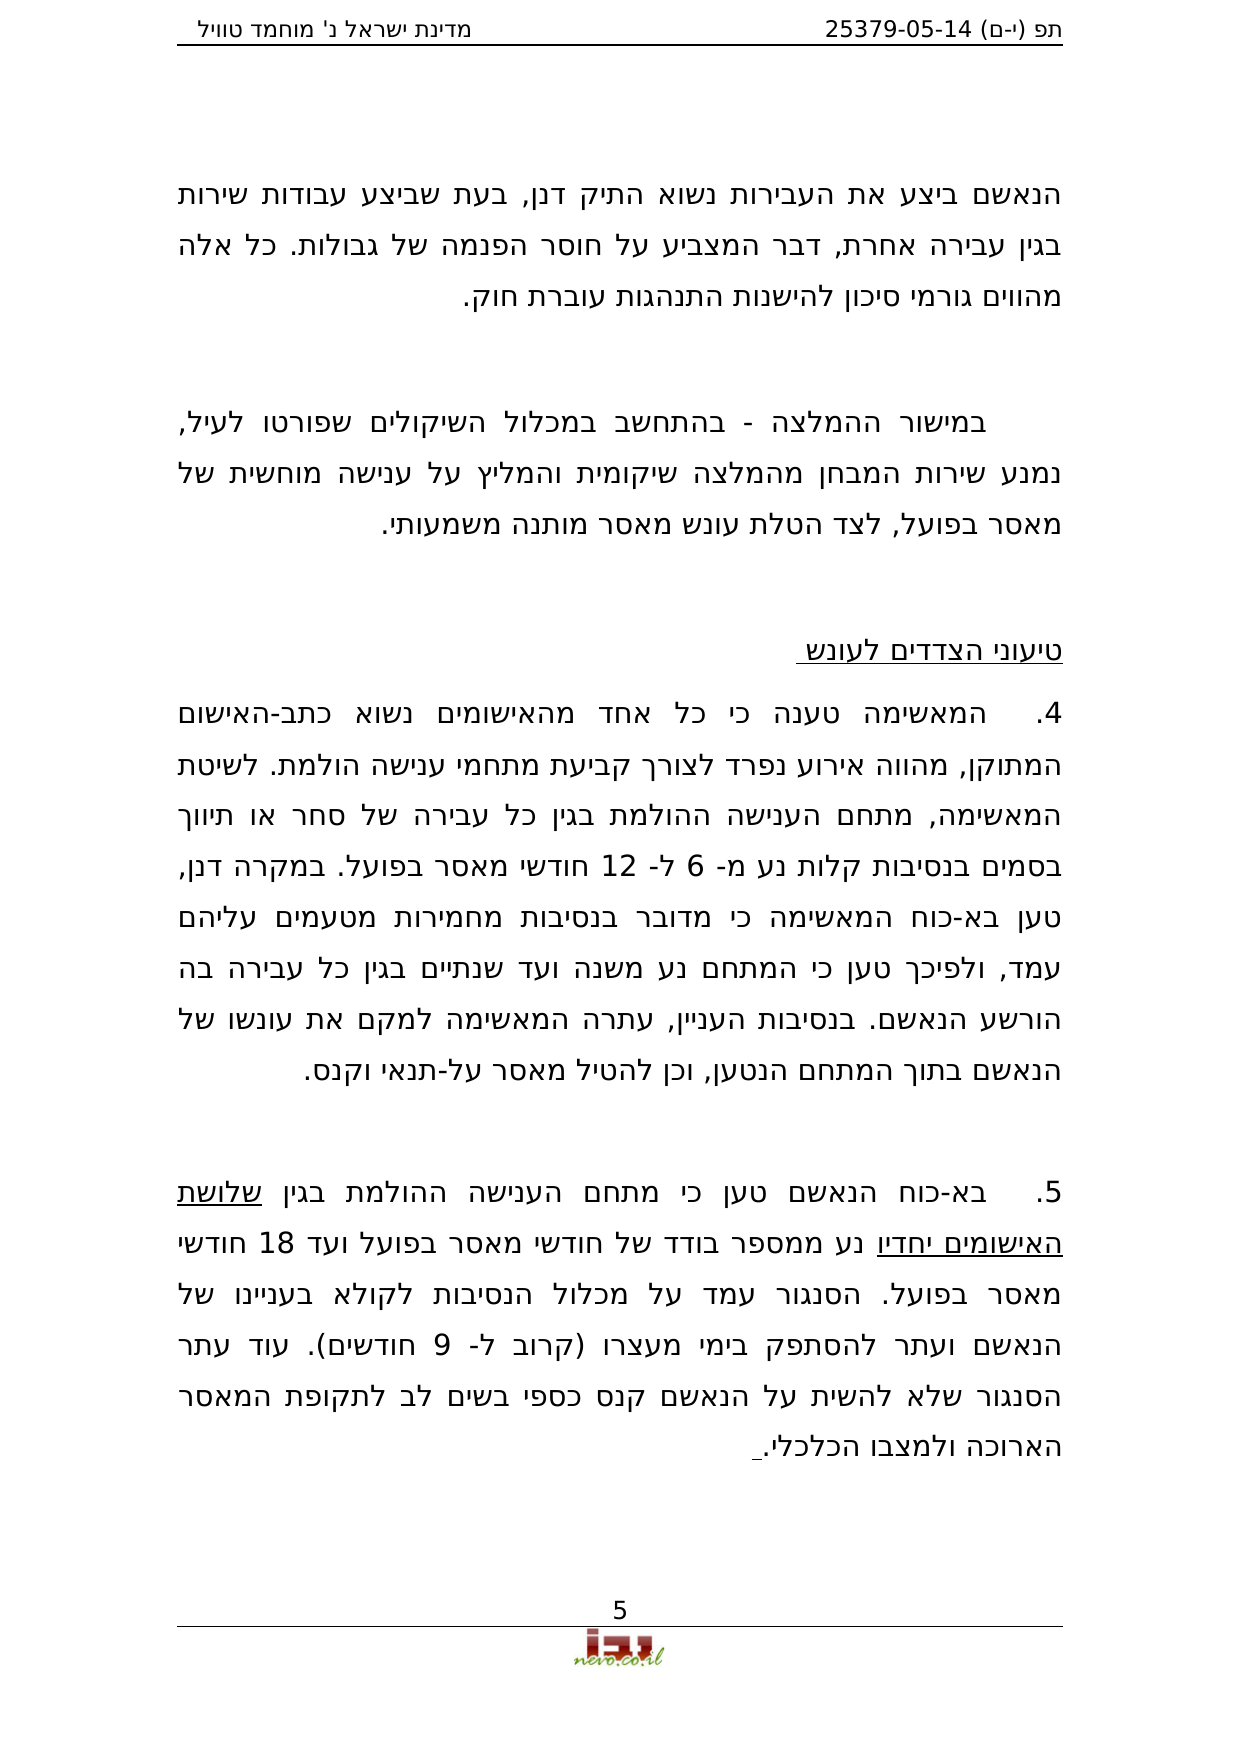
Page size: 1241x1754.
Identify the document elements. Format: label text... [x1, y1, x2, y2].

picture [574, 1628, 666, 1667]
text במישור ההמלצה - בהתחשב במכלול השיקולים שפורטו לעיל, נמנע שירות המבחן מהמלצה שיקומית והמליץ על ענישה מוחשית של מאסר בפועל, לצד הטלת עונש מאסר מותנה משמעותי. [177, 405, 1063, 541]
text 4. המאשימה טענה כי כל אחד מהאישומים נשוא כתב-האישום המתוקן, מהווה אירוע נפרד לצורך קביעת מתחמי ענישה הולמת. לשיטת המאשימה, מתחם הענישה ההולמת בגין כל עבירה של סחר או תיווך בסמים בנסיבות קלות נע מ- 6 ל- 12 חודשי מאסר בפועל. במקרה דנן, טען בא-כוח המאשימה כי מדובר בנסיבות מחמירות מטעמים עליהם עמד, ולפיכך טען כי המתחם נע משנה ועד שנתיים בגין כל עבירה בה הורשע הנאשם. בנסיבות העניין, עתרה המאשימה למקם את עונשו של הנאשם בתוך המתחם הנטען, וכן להטיל מאסר על-תנאי וקנס. [177, 697, 1063, 1087]
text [177, 177, 1063, 313]
text 5. בא-כוח הנאשם טען כי מתחם הענישה ההולמת בגין שלושת האישומים יחדיו נע ממספר בודד של חודשי מאסר בפועל ועד 18 חודשי מאסר בפועל. הסנגור עמד על מכלול הנסיבות לקולא בעניינו של הנאשם ועתר להסתפק בימי מעצרו (קרוב ל- 9 חודשים). עוד עתר הסנגור שלא להשית על הנאשם קנס כספי בשים לב לתקופת המאסר הארוכה ולמצבו הכלכלי. [177, 1175, 1063, 1464]
text טיעוני הצדדים לעונש [177, 633, 1063, 667]
